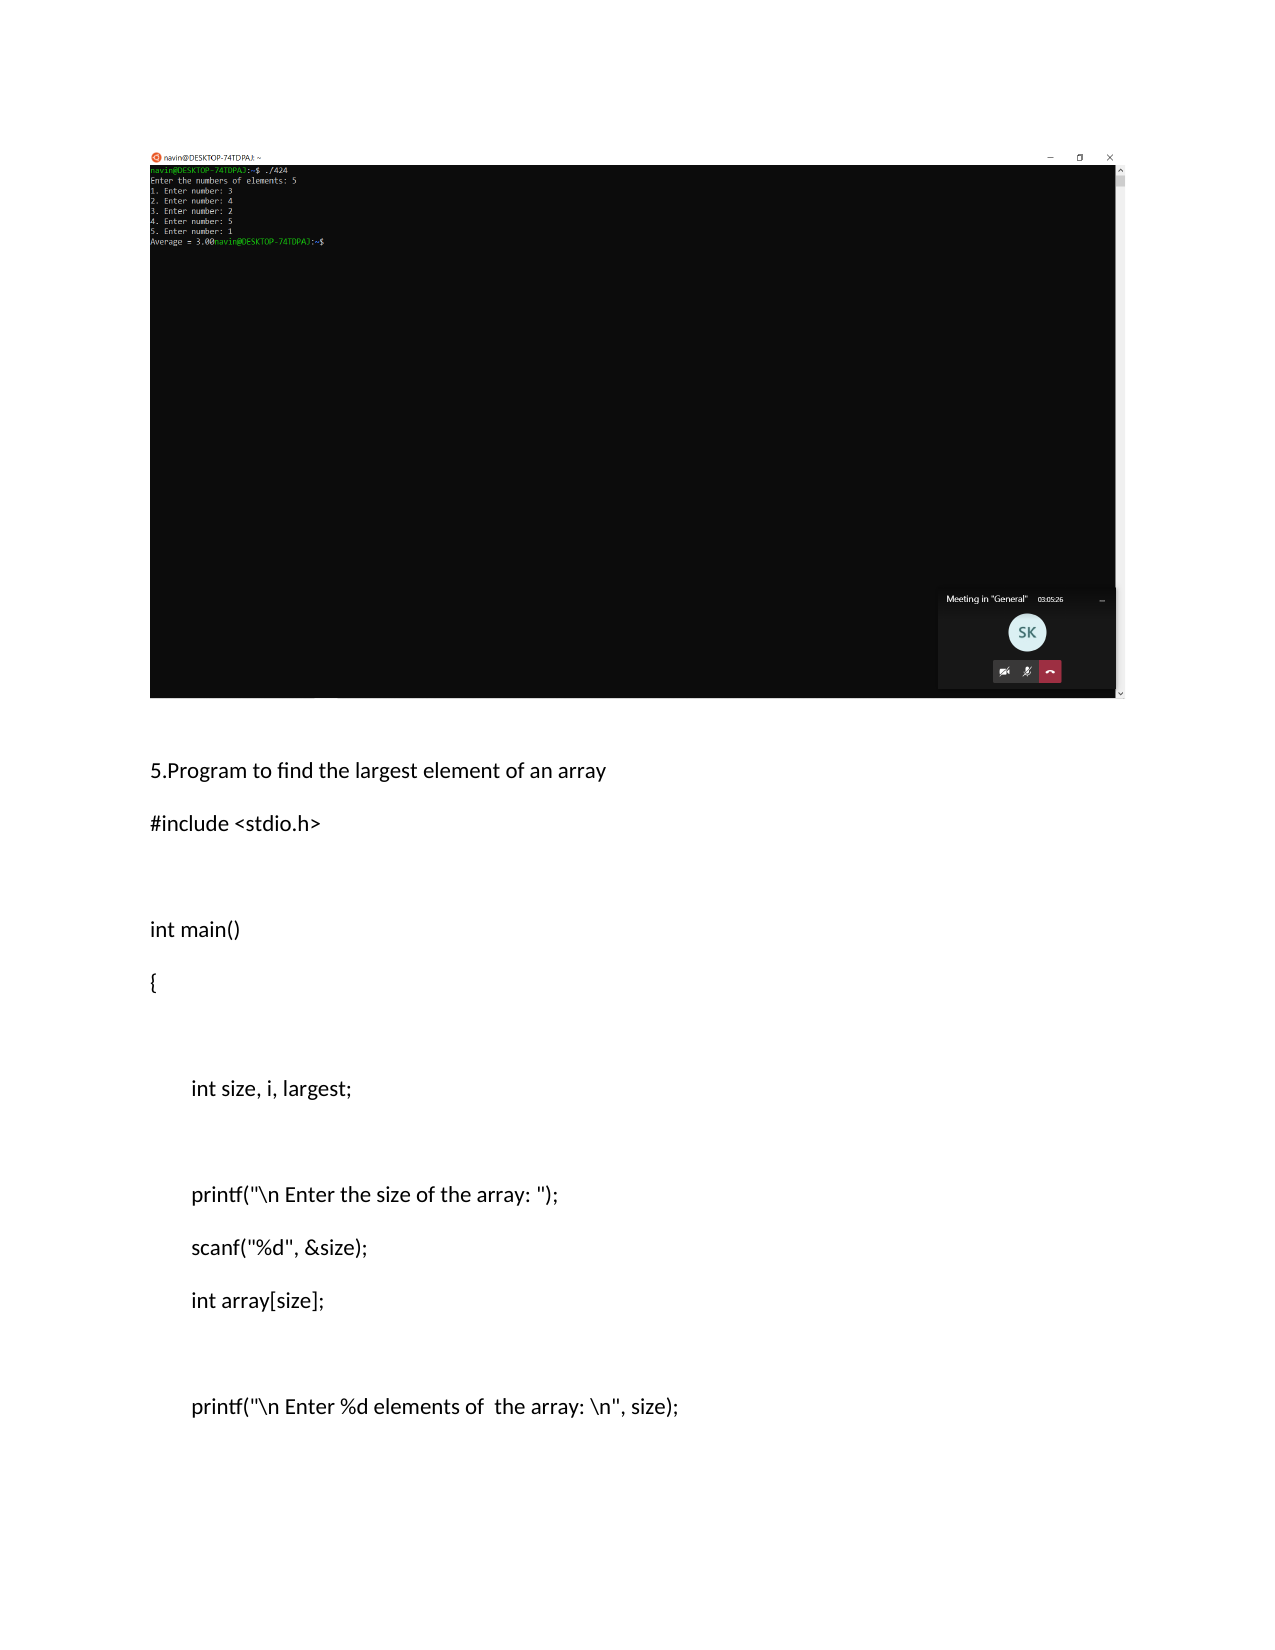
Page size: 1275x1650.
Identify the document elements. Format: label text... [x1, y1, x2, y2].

text 5.Program to find the largest element of an array [150, 756, 1125, 784]
text #include <stdio.h> [150, 809, 1125, 837]
text printf("\n Enter the size of the array: "); [150, 1180, 1125, 1208]
text int main() [150, 915, 1125, 943]
text int size, i, largest; [150, 1074, 1125, 1102]
text printf("\n Enter %d elements of the array: \n", size); [150, 1392, 1125, 1420]
text scanf("%d", &size); [150, 1233, 1125, 1261]
text int array[size]; [150, 1286, 1125, 1314]
text { [150, 968, 1125, 996]
picture [150, 150, 1125, 699]
